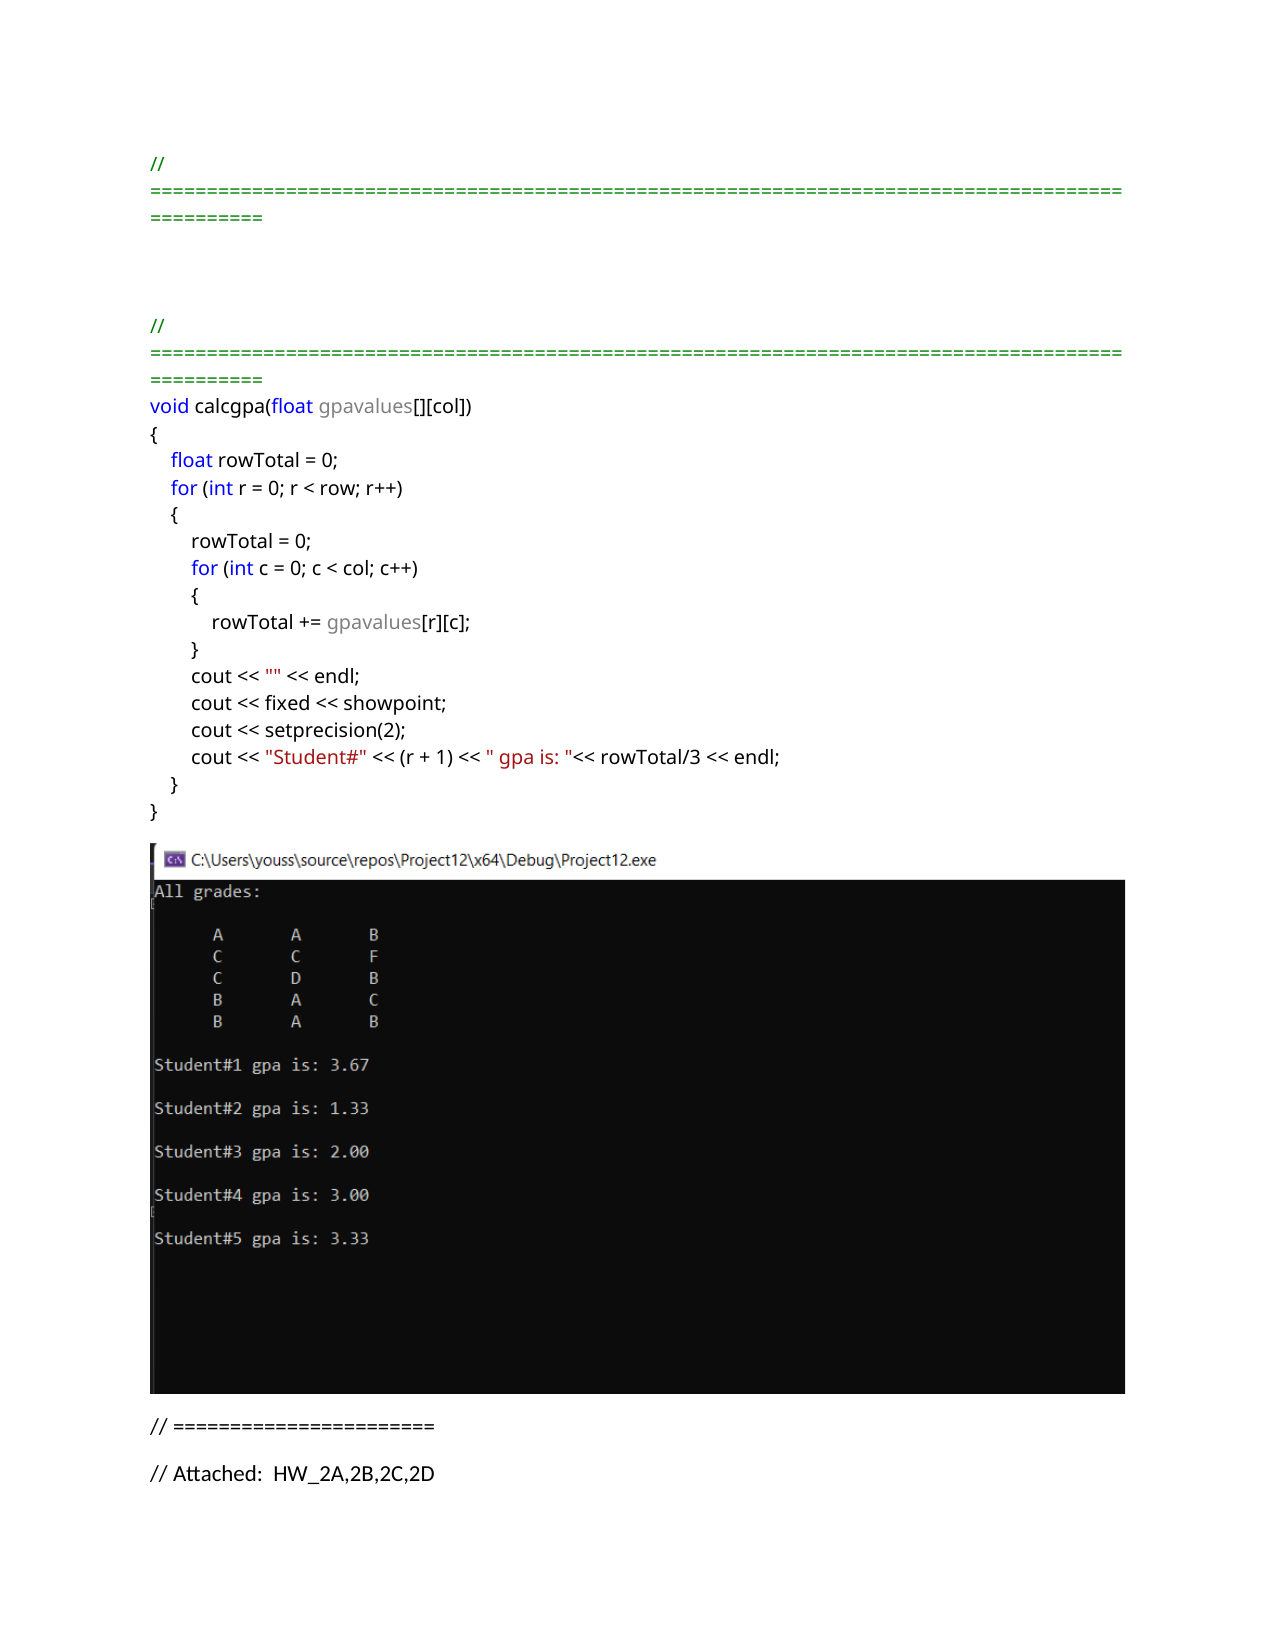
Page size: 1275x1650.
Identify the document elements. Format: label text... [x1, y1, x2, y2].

text } [150, 771, 1125, 797]
text } [150, 797, 1125, 824]
text cout << fixed << showpoint; [150, 689, 1125, 717]
text } [150, 636, 1125, 663]
text cout << "Student#" << (r + 1) << " gpa is: "<< rowTotal/3 << endl; [150, 743, 1125, 771]
text { [150, 501, 1125, 528]
picture [150, 843, 1125, 1394]
text for (int c = 0; c < col; c++) [150, 555, 1125, 582]
text // Attached: HW_2A,2B,2C,2D [150, 1459, 1125, 1487]
text //================================================================================================ [150, 150, 1125, 231]
text for (int r = 0; r < row; r++) [150, 474, 1125, 501]
text cout << "" << endl; [150, 663, 1125, 689]
text rowTotal = 0; [150, 528, 1125, 555]
text { [150, 582, 1125, 609]
text // ======================= [150, 1412, 1125, 1440]
text //================================================================================================ [150, 312, 1125, 393]
text rowTotal += gpavalues[r][c]; [150, 609, 1125, 636]
text { [150, 420, 1125, 447]
text float rowTotal = 0; [150, 447, 1125, 474]
text cout << setprecision(2); [150, 717, 1125, 743]
text void calcgpa(float gpavalues[][col]) [150, 393, 1125, 420]
